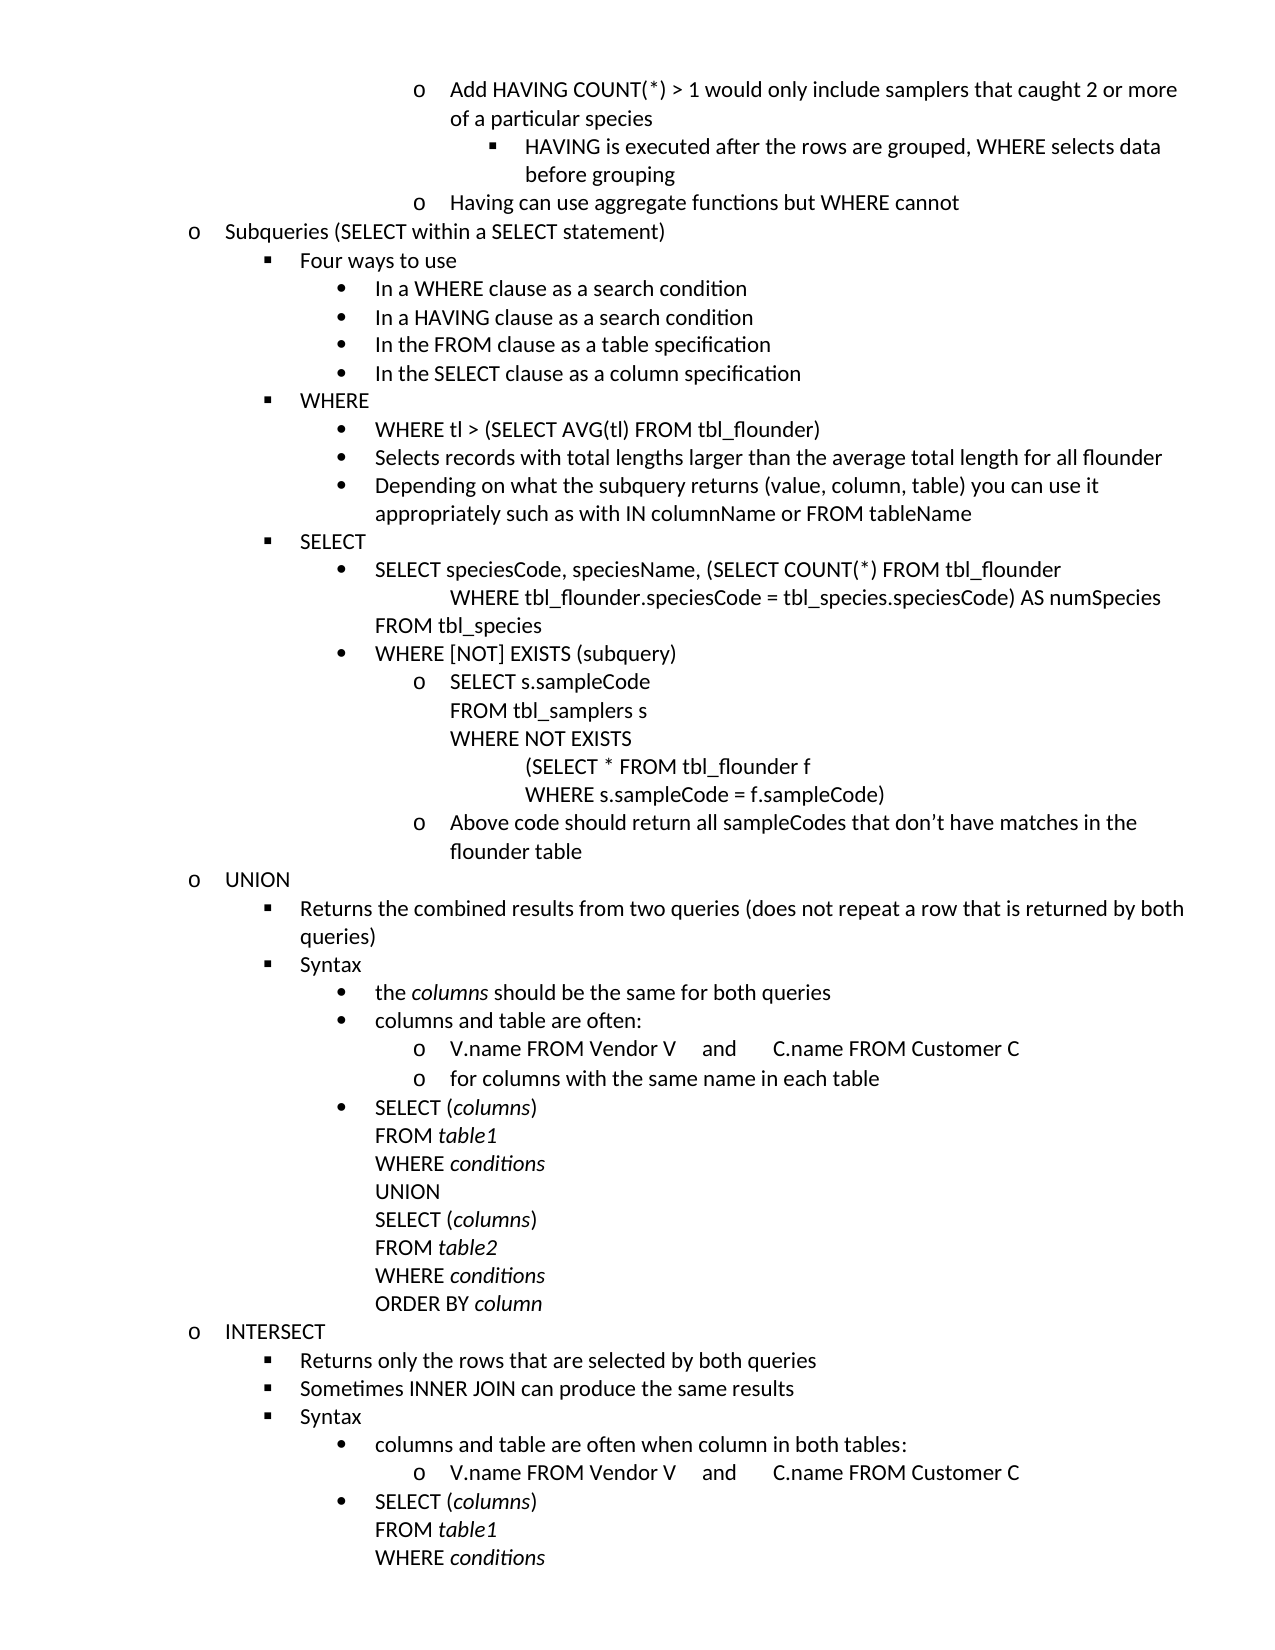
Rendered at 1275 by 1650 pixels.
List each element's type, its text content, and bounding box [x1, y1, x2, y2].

list WHERE [NOT] EXISTS (subquery) [337, 639, 1200, 667]
list SELECT [262, 527, 1200, 555]
list FROM tbl_samplers s [450, 696, 1200, 724]
list UNION [187, 865, 1200, 894]
list In the SELECT clause as a column specification [337, 359, 1200, 387]
list Add HAVING COUNT(*) > 1 would only include samplers that caught 2 or more of a particular species [412, 75, 1200, 132]
list Selects records with total lengths larger than the average total length for all flounder [337, 443, 1200, 471]
list WHERE [262, 387, 1200, 415]
list columns and table are often when column in both tables: [337, 1430, 1200, 1458]
list Above code should return all sampleCodes that don’t have matches in the flounder table [412, 808, 1200, 865]
list for columns with the same name in each table [412, 1064, 1200, 1093]
list columns and table are often: [337, 1007, 1200, 1034]
list SELECT speciesCode, speciesName, (SELECT COUNT(*) FROM tbl_flounder [337, 555, 1200, 583]
list FROM table1 [375, 1516, 1200, 1543]
list Having can use aggregate functions but WHERE cannot [412, 188, 1200, 217]
list SELECT s.sampleCode [412, 667, 1200, 696]
list SELECT (columns) [375, 1205, 1200, 1233]
list WHERE tbl_flounder.speciesCode = tbl_species.speciesCode) AS numSpecies [375, 583, 1200, 611]
list WHERE conditions [375, 1543, 1200, 1572]
list Sometimes INNER JOIN can produce the same results [262, 1374, 1200, 1402]
list In a HAVING clause as a search condition [337, 303, 1200, 331]
list WHERE conditions [375, 1149, 1200, 1177]
list UNION [375, 1177, 1200, 1205]
list V.name FROM Vendor V and C.name FROM Customer C [412, 1034, 1200, 1064]
list In the FROM clause as a table specification [337, 331, 1200, 359]
list WHERE conditions [375, 1261, 1200, 1289]
list Syntax [262, 1402, 1200, 1430]
list In a WHERE clause as a search condition [337, 274, 1200, 303]
list HAVING is executed after the rows are grouped, WHERE selects data before grouping [487, 132, 1200, 188]
list FROM table1 [375, 1121, 1200, 1149]
list Syntax [262, 951, 1200, 978]
list Returns the combined results from two queries (does not repeat a row that is returned by both queries) [262, 894, 1200, 951]
list WHERE s.sampleCode = f.sampleCode) [525, 780, 1200, 808]
list (SELECT * FROM tbl_flounder f [525, 752, 1200, 780]
list Depending on what the subquery returns (value, column, table) you can use it appropriately such as with IN columnName or FROM tableName [337, 471, 1200, 527]
list Four ways to use [262, 247, 1200, 274]
list ORDER BY column [375, 1289, 1200, 1317]
list WHERE NOT EXISTS [450, 724, 1200, 752]
list SELECT (columns) [337, 1093, 1200, 1121]
list Subqueries (SELECT within a SELECT statement) [187, 217, 1200, 247]
list V.name FROM Vendor V and C.name FROM Customer C [412, 1458, 1200, 1487]
list FROM table2 [375, 1233, 1200, 1261]
list the columns should be the same for both queries [337, 978, 1200, 1007]
list SELECT (columns) [337, 1487, 1200, 1516]
list INTERSECT [187, 1317, 1200, 1346]
list Returns only the rows that are selected by both queries [262, 1346, 1200, 1374]
list WHERE tl > (SELECT AVG(tl) FROM tbl_flounder) [337, 415, 1200, 443]
list FROM tbl_species [375, 611, 1200, 639]
